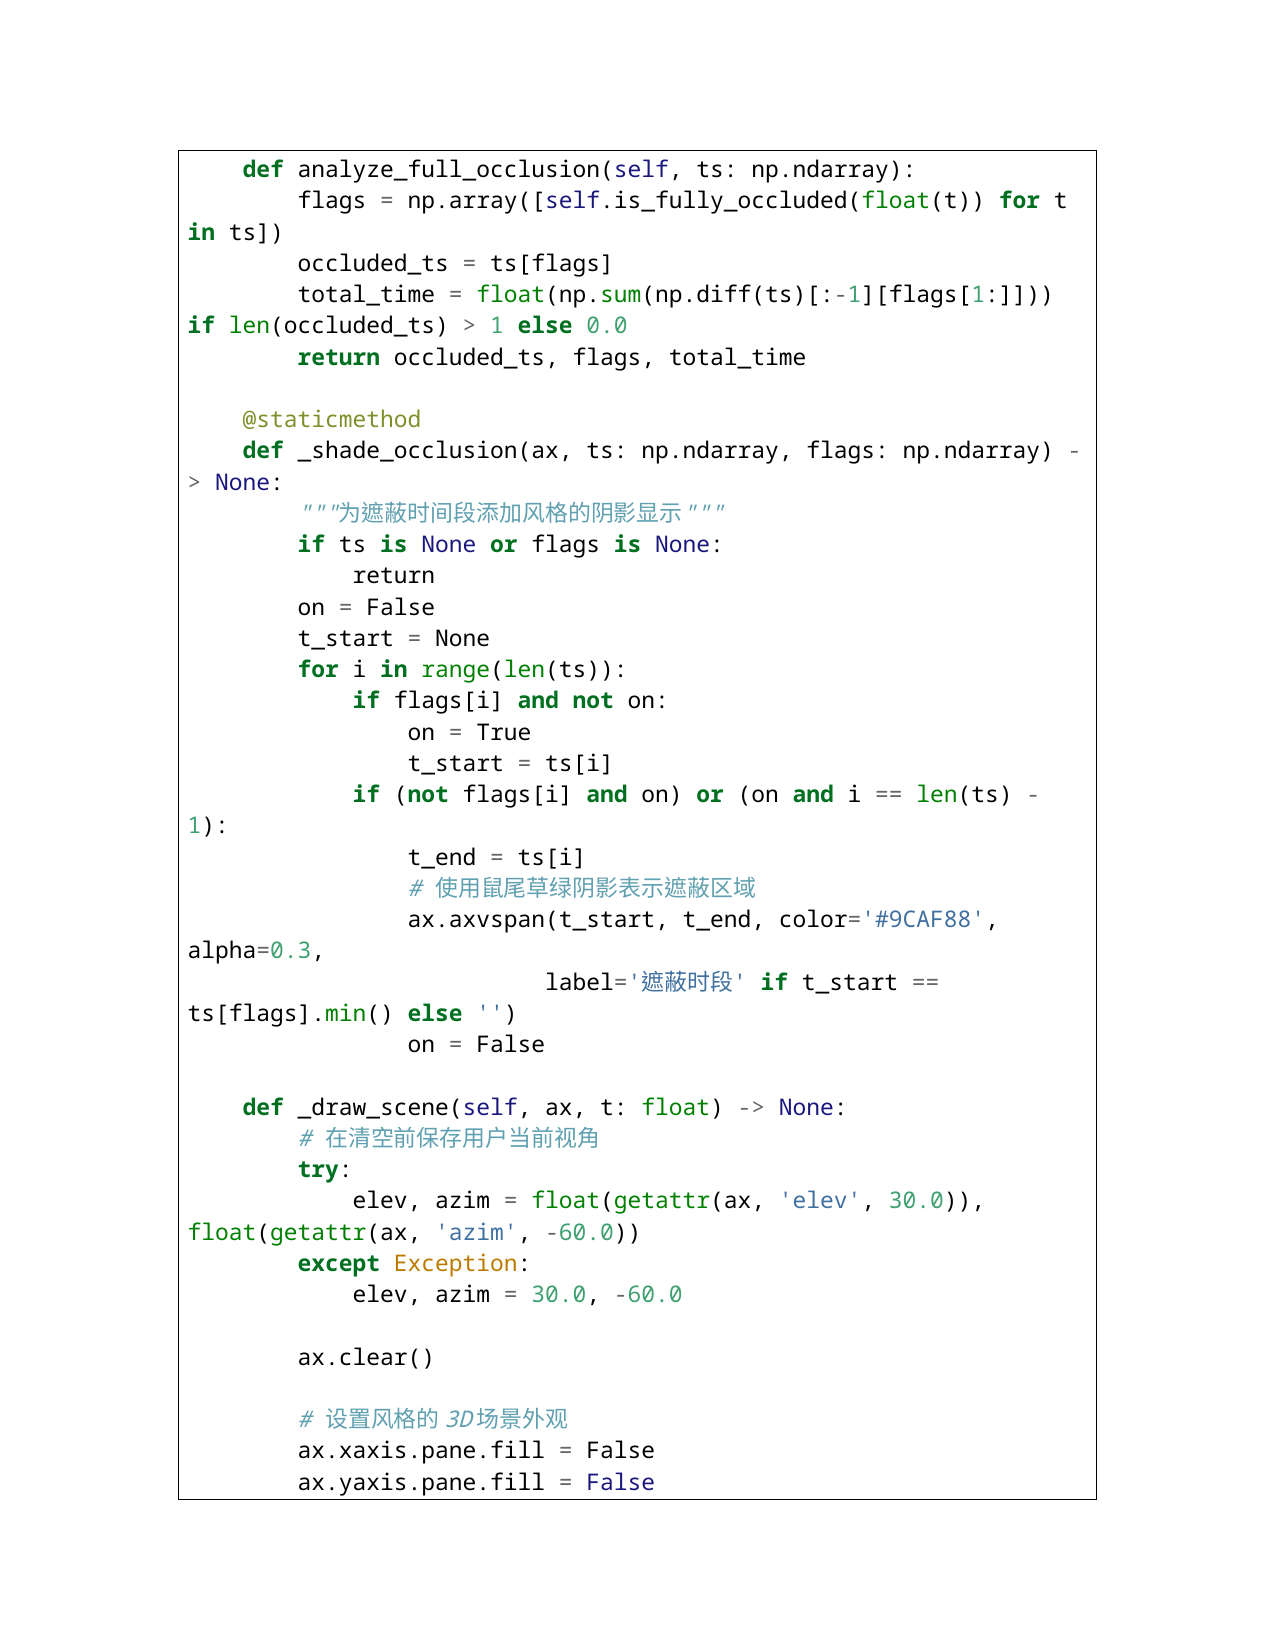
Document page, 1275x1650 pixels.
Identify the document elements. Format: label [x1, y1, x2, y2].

text [179, 151, 1096, 1499]
